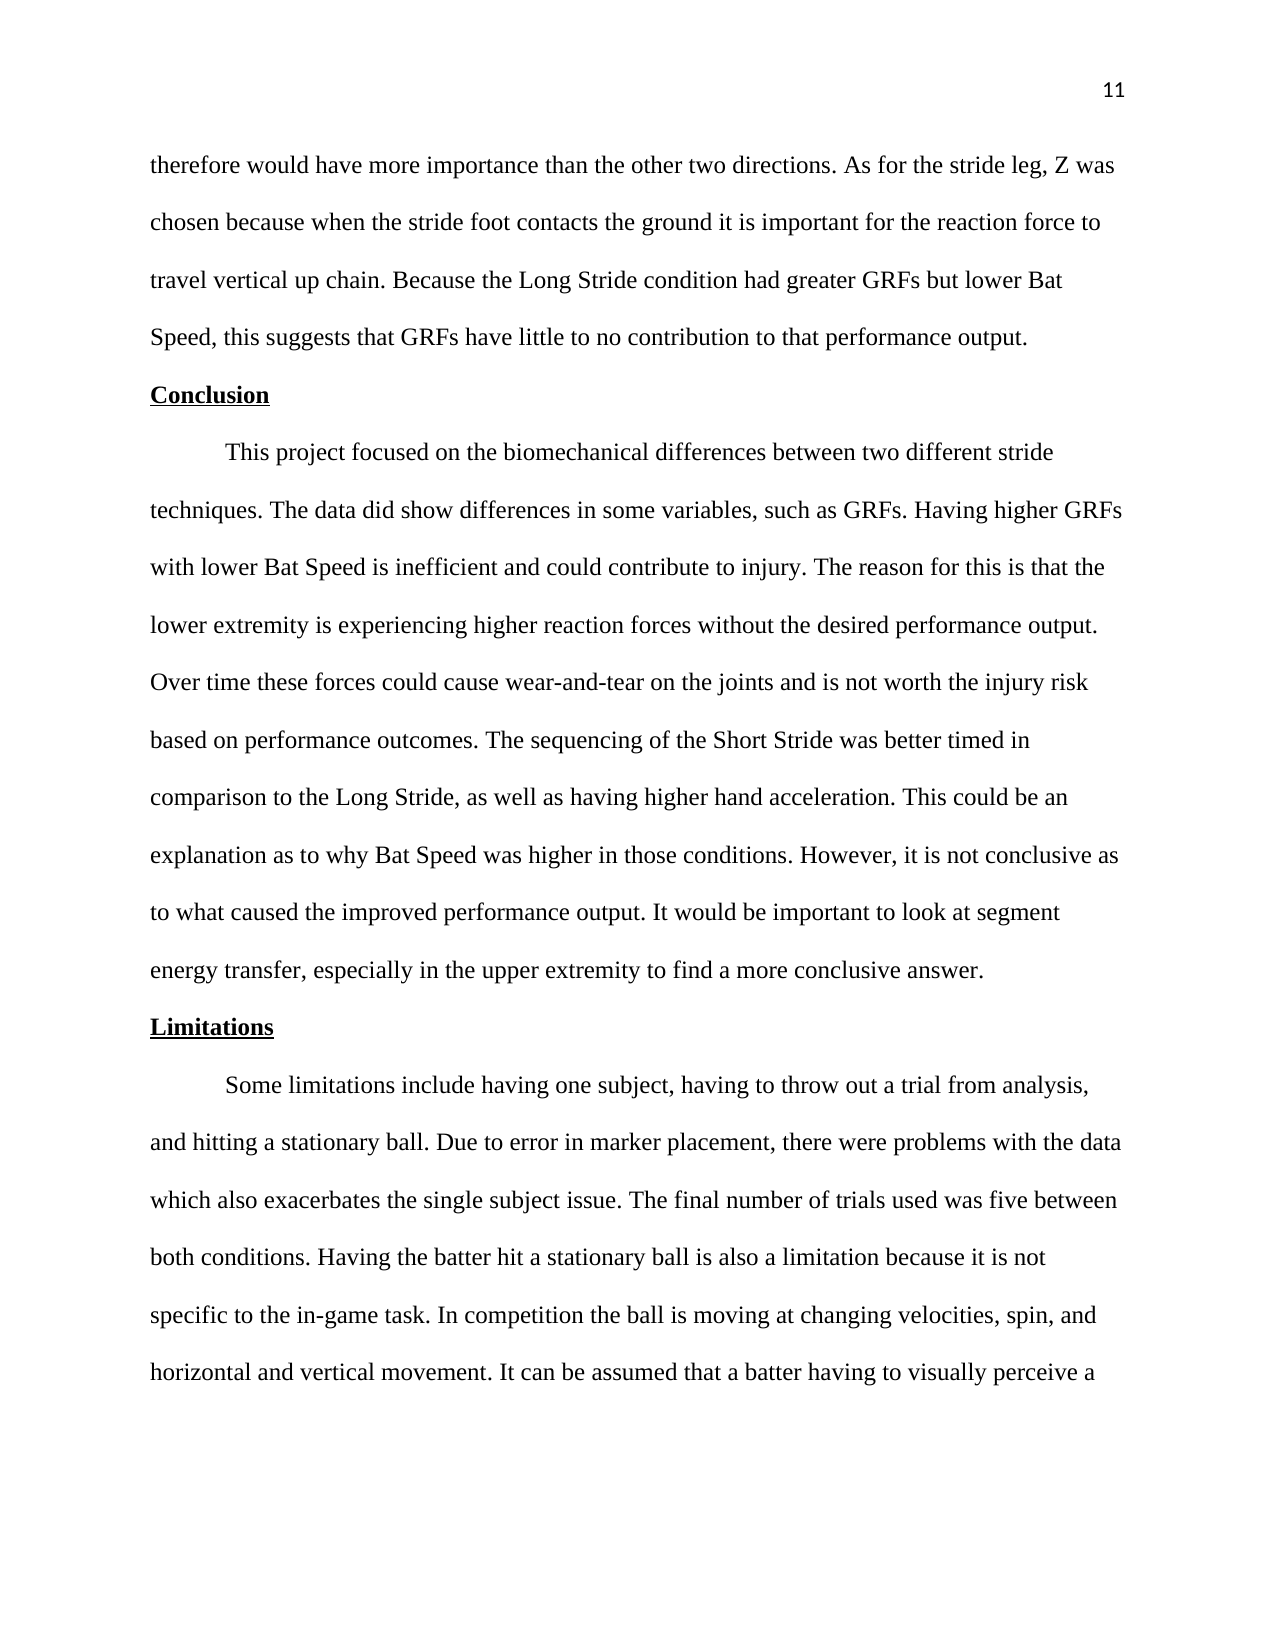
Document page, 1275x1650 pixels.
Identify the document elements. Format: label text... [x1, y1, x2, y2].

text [150, 1070, 1125, 1386]
text Conclusion [150, 380, 1125, 409]
text Limitations [150, 1012, 1125, 1041]
text This project focused on the biomechanical differences between two different stride techniques. The data did show differences in some variables, such as GRFs. Having higher GRFs with lower Bat Speed is inefficient and could contribute to injury. The reason for this is that the lower extremity is experiencing higher reaction forces without the desired performance output. Over time these forces could cause wear-and-tear on the joints and is not worth the injury risk based on performance outcomes. The sequencing of the Short Stride was better timed in comparison to the Long Stride, as well as having higher hand acceleration. This could be an explanation as to why Bat Speed was higher in those conditions. However, it is not conclusive as to what caused the improved performance output. It would be important to look at segment energy transfer, especially in the upper extremity to find a more conclusive answer. [150, 437, 1125, 984]
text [150, 150, 1125, 351]
